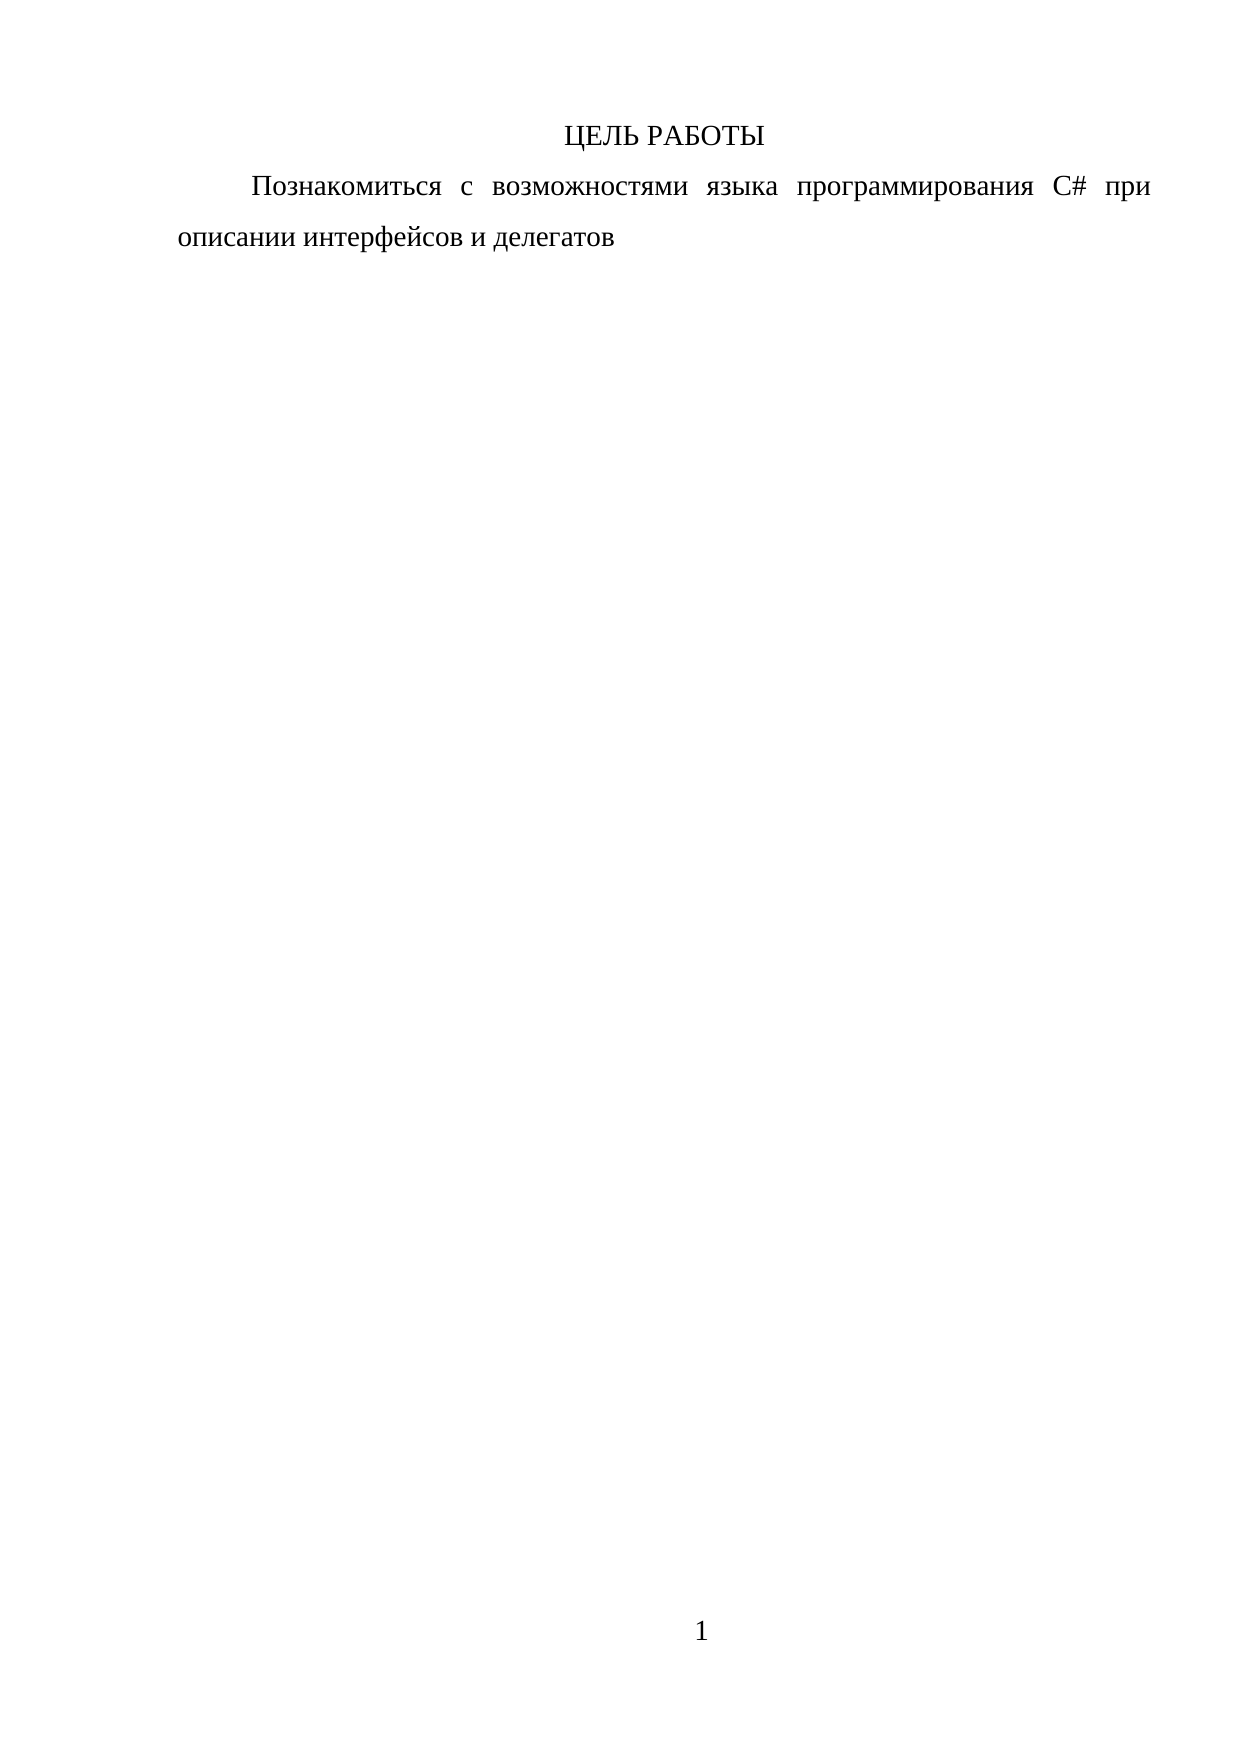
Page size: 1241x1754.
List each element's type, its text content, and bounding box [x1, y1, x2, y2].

text Цель работы [177, 118, 1152, 152]
text Познакомиться с возможностями языка программирования C# при описании интерфейсов и делегатов [177, 168, 1152, 252]
